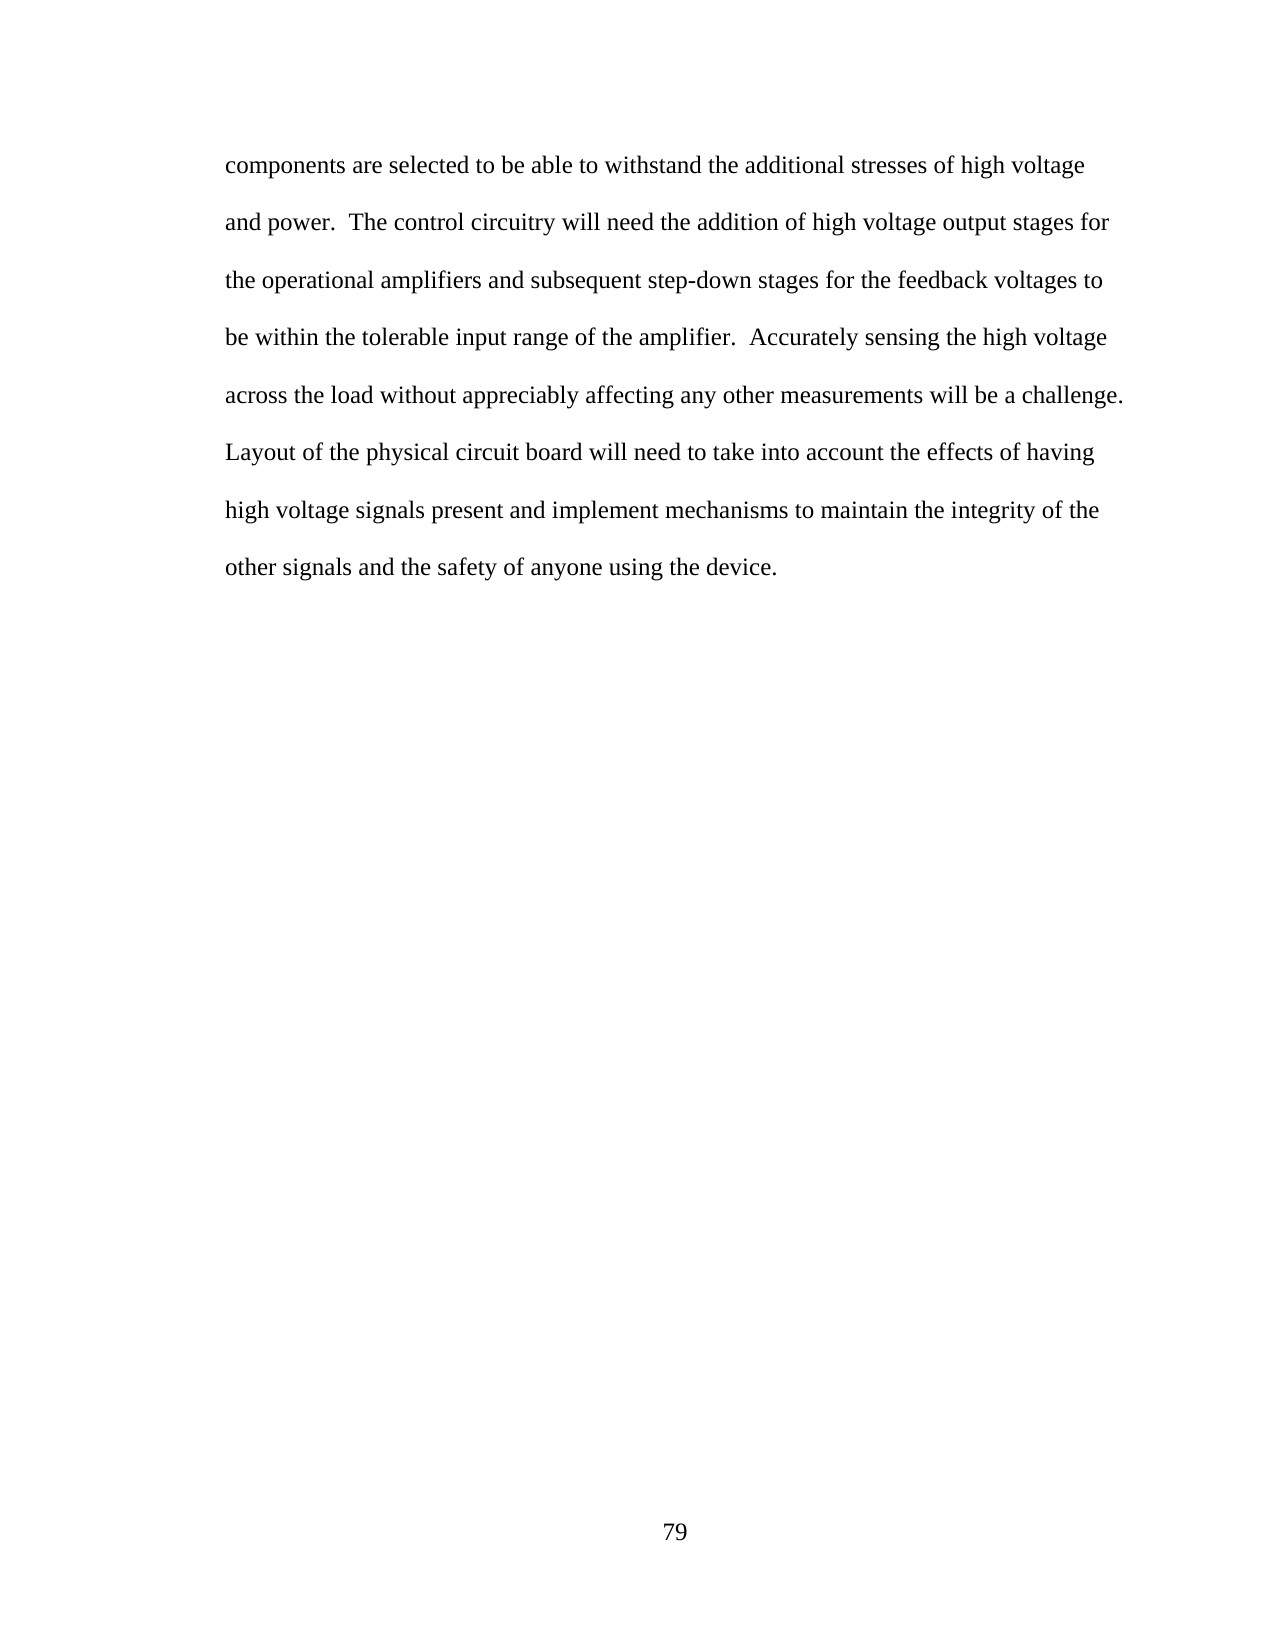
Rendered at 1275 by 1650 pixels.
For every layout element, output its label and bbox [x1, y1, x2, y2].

text [225, 150, 1125, 581]
